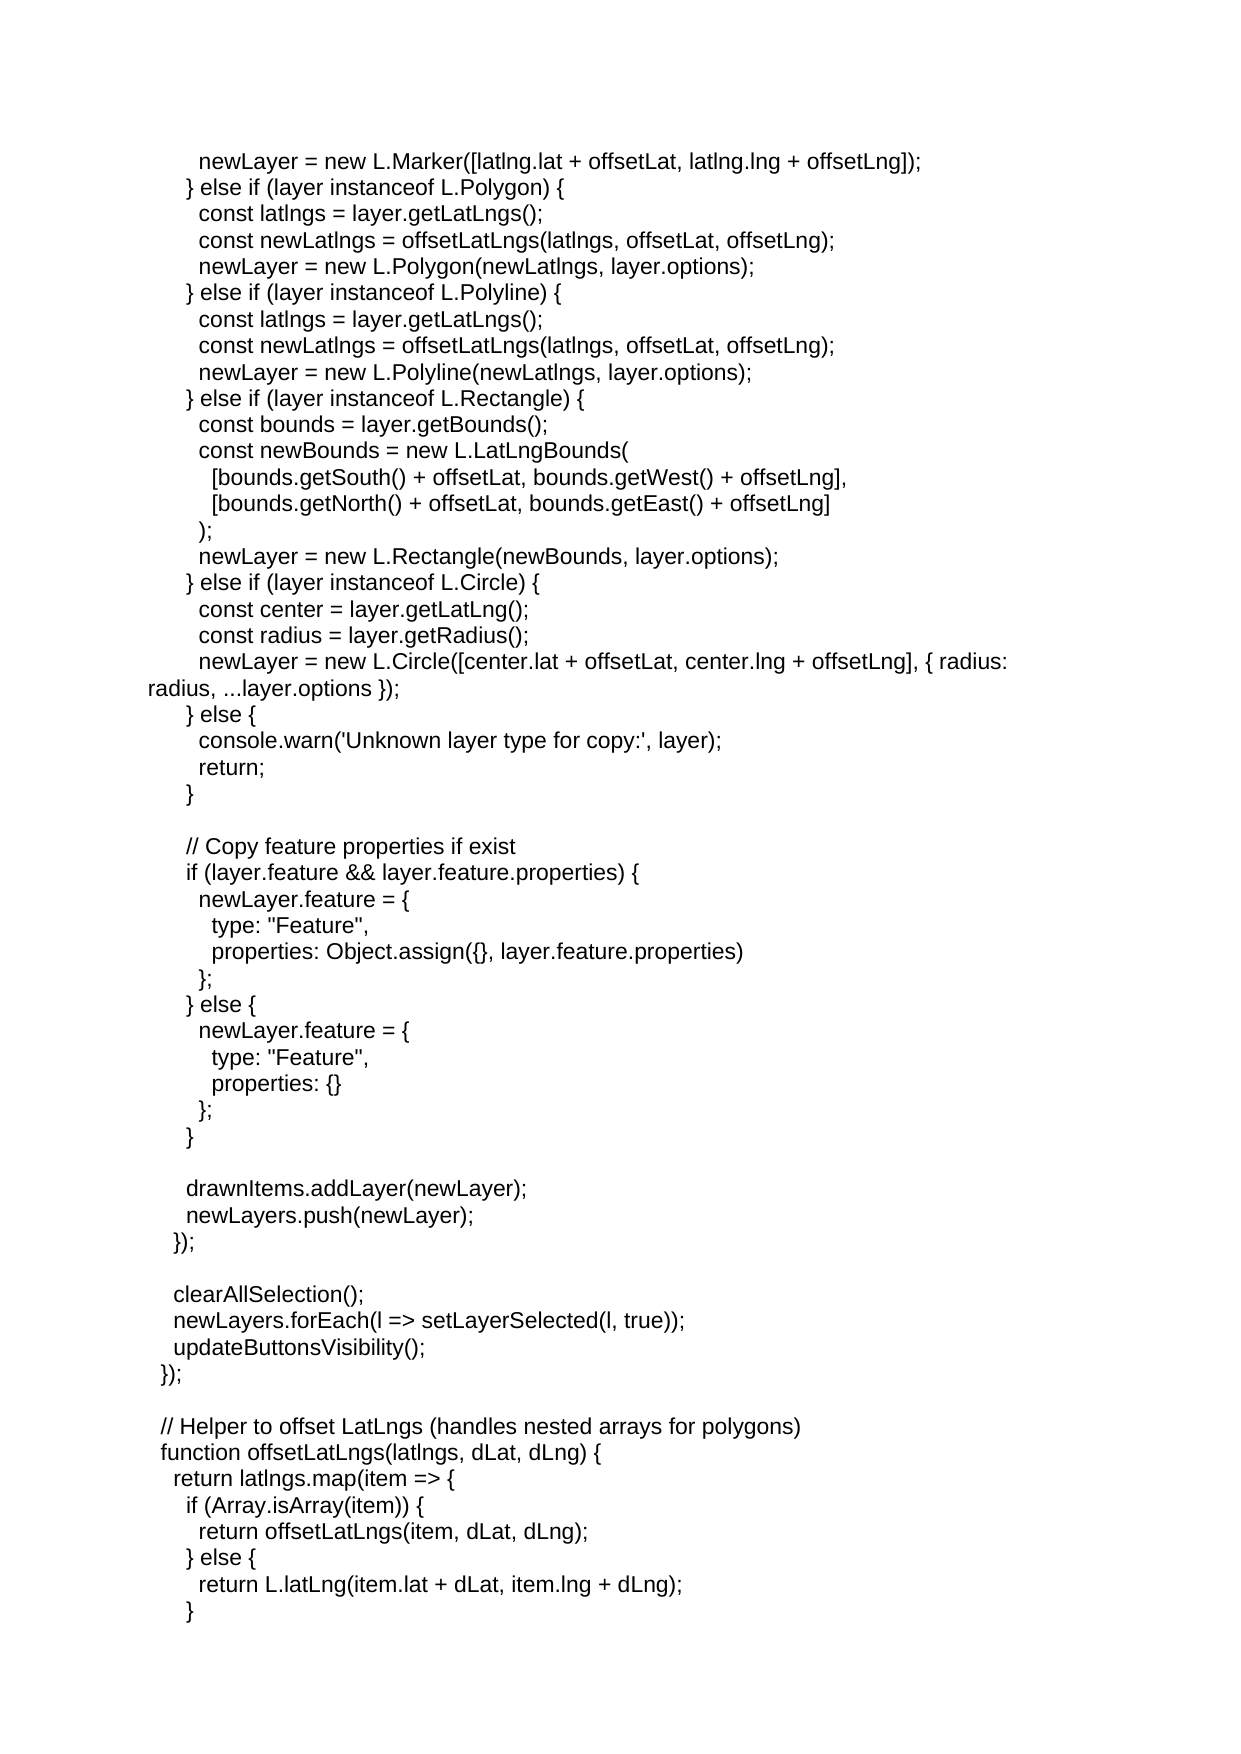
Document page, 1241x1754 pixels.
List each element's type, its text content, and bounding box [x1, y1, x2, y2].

text const bounds = layer.getBounds(); [148, 411, 1093, 437]
text } else if (layer instanceof L.Circle) { [148, 569, 1093, 596]
text const newLatlngs = offsetLatLngs(latlngs, offsetLat, offsetLng); [148, 227, 1093, 253]
text } [148, 780, 1093, 806]
text const center = layer.getLatLng(); [148, 596, 1093, 622]
text type: "Feature", [148, 1044, 1093, 1070]
text type: "Feature", [148, 912, 1093, 938]
text const radius = layer.getRadius(); [148, 622, 1093, 648]
text newLayers.push(newLayer); [148, 1202, 1093, 1228]
text newLayer = new L.Circle([center.lat + offsetLat, center.lng + offsetLng], { radius: radius, ...layer.options }); [148, 648, 1093, 701]
text properties: {} [148, 1070, 1093, 1096]
text newLayer = new L.Polygon(newLatlngs, layer.options); [148, 253, 1093, 279]
text }; [148, 964, 1093, 991]
text clearAllSelection(); [148, 1281, 1093, 1307]
text [bounds.getSouth() + offsetLat, bounds.getWest() + offsetLng], [148, 464, 1093, 490]
text [bounds.getNorth() + offsetLat, bounds.getEast() + offsetLng] [148, 490, 1093, 517]
text newLayer = new L.Rectangle(newBounds, layer.options); [148, 543, 1093, 569]
text // Helper to offset LatLngs (handles nested arrays for polygons) [148, 1413, 1093, 1439]
text } else { [148, 991, 1093, 1017]
text }); [148, 1360, 1093, 1386]
text const newBounds = new L.LatLngBounds( [148, 437, 1093, 464]
text } else { [148, 701, 1093, 727]
text drawnItems.addLayer(newLayer); [148, 1175, 1093, 1202]
text return L.latLng(item.lat + dLat, item.lng + dLng); [148, 1571, 1093, 1597]
text } else if (layer instanceof L.Polyline) { [148, 279, 1093, 306]
text }); [148, 1228, 1093, 1254]
text } else { [148, 1544, 1093, 1571]
text return latlngs.map(item => { [148, 1465, 1093, 1492]
text ); [148, 517, 1093, 543]
text newLayer.feature = { [148, 886, 1093, 912]
text console.warn('Unknown layer type for copy:', layer); [148, 727, 1093, 754]
text function offsetLatLngs(latlngs, dLat, dLng) { [148, 1439, 1093, 1465]
text } else if (layer instanceof L.Rectangle) { [148, 385, 1093, 411]
text newLayer.feature = { [148, 1017, 1093, 1044]
text } [148, 1597, 1093, 1623]
text newLayers.forEach(l => setLayerSelected(l, true)); [148, 1307, 1093, 1333]
text const latlngs = layer.getLatLngs(); [148, 306, 1093, 332]
text return offsetLatLngs(item, dLat, dLng); [148, 1518, 1093, 1544]
text } [148, 1123, 1093, 1149]
text newLayer = new L.Marker([latlng.lat + offsetLat, latlng.lng + offsetLng]); [148, 148, 1093, 174]
text const latlngs = layer.getLatLngs(); [148, 200, 1093, 227]
text return; [148, 754, 1093, 780]
text const newLatlngs = offsetLatLngs(latlngs, offsetLat, offsetLng); [148, 332, 1093, 358]
text } else if (layer instanceof L.Polygon) { [148, 174, 1093, 200]
text updateButtonsVisibility(); [148, 1333, 1093, 1360]
text // Copy feature properties if exist [148, 833, 1093, 859]
text if (Array.isArray(item)) { [148, 1492, 1093, 1518]
text newLayer = new L.Polyline(newLatlngs, layer.options); [148, 358, 1093, 385]
text properties: Object.assign({}, layer.feature.properties) [148, 938, 1093, 964]
text }; [148, 1096, 1093, 1123]
text if (layer.feature && layer.feature.properties) { [148, 859, 1093, 886]
